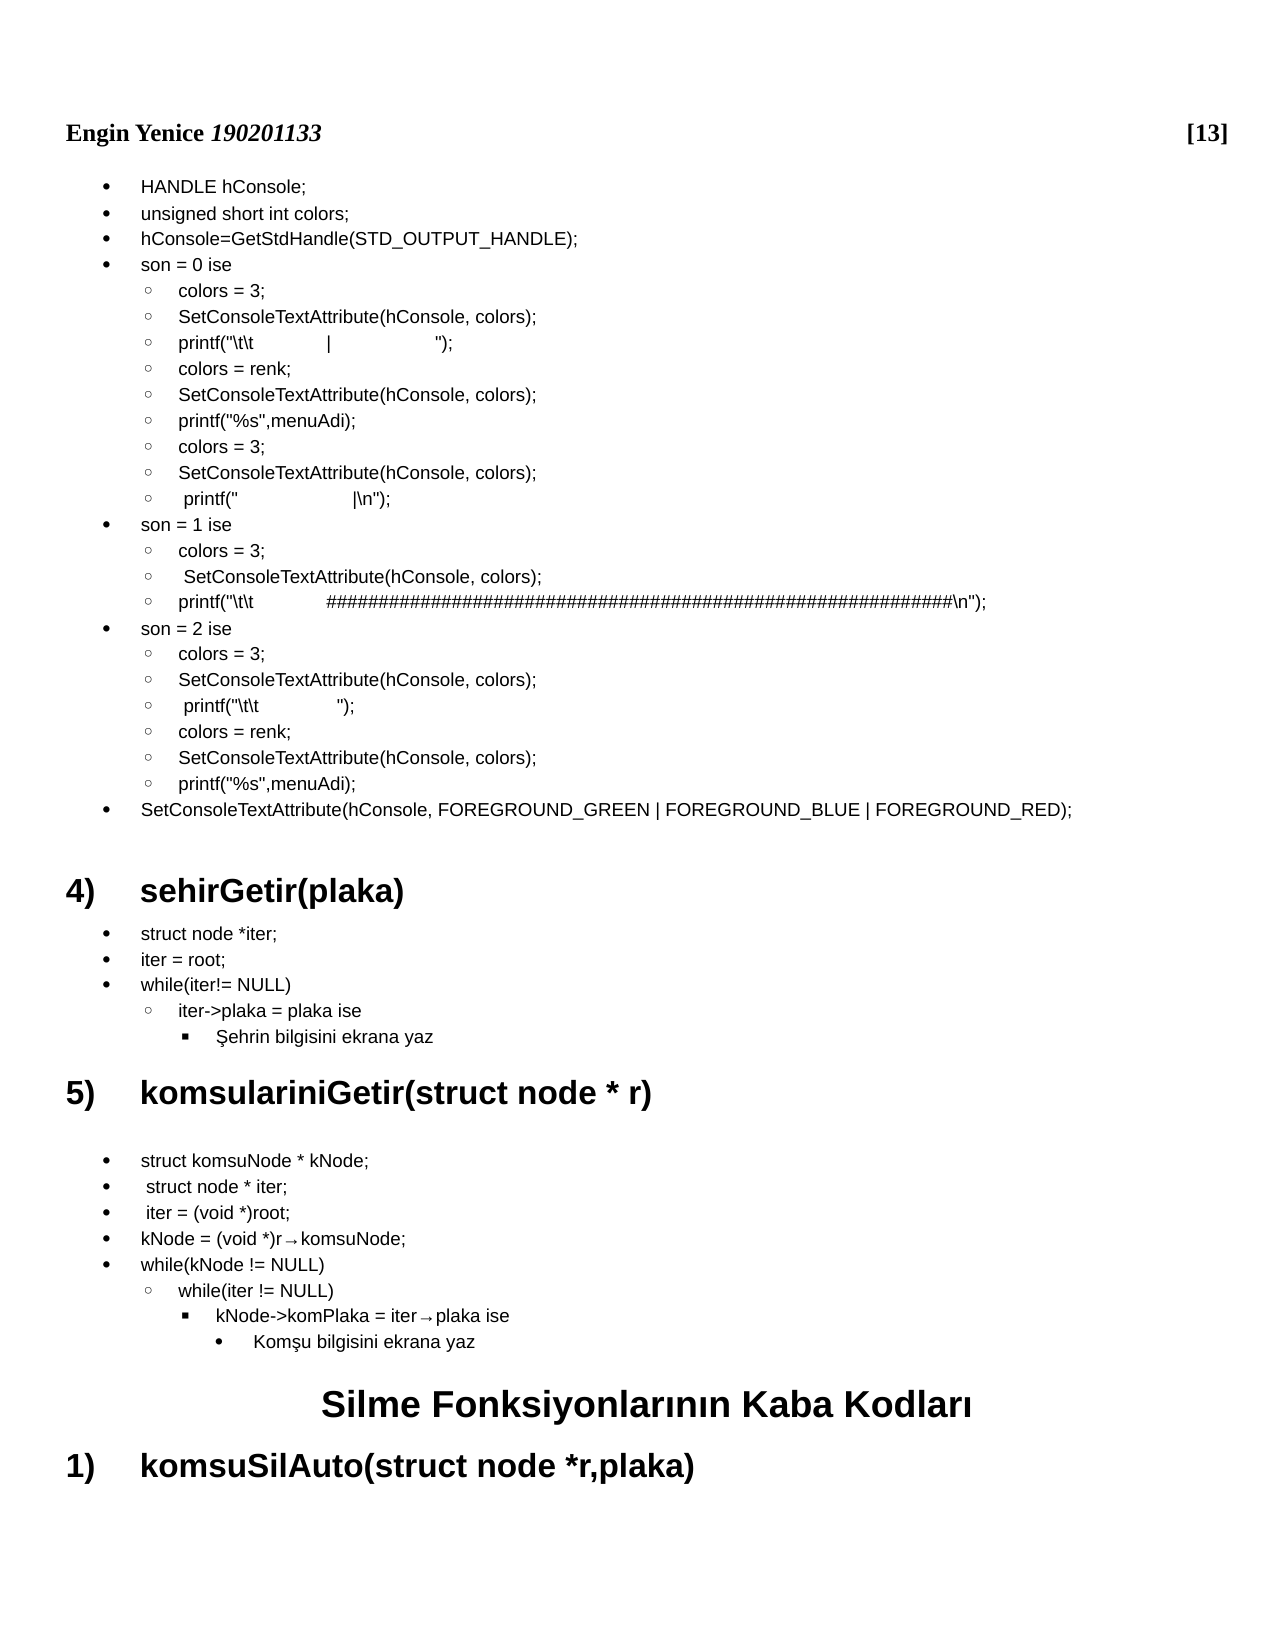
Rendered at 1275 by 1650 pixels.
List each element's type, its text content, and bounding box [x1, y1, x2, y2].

list kNode->komPlaka = iter→plaka ise [178, 1305, 1228, 1327]
list unsigned short int colors; [103, 202, 1228, 224]
list colors = 3; [141, 280, 1228, 302]
list printf("\t\t "); [141, 695, 1228, 717]
list struct node * iter; [103, 1176, 1228, 1197]
list iter = (void *)root; [103, 1202, 1228, 1223]
list son = 2 ise [103, 617, 1228, 639]
list SetConsoleTextAttribute(hConsole, colors); [141, 565, 1228, 587]
list son = 1 ise [103, 513, 1228, 535]
list Komşu bilgisini ekrana yaz [216, 1331, 1228, 1353]
list colors = 3; [141, 643, 1228, 665]
list SetConsoleTextAttribute(hConsole, colors); [141, 306, 1228, 328]
list struct komsuNode * kNode; [103, 1150, 1228, 1171]
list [103, 228, 1228, 250]
list HANDLE hConsole; [103, 176, 1228, 198]
list colors = renk; [141, 721, 1228, 743]
list Şehrin bilgisini ekrana yaz [178, 1026, 1228, 1048]
list printf("\t\t | "); [141, 332, 1228, 354]
list SetConsoleTextAttribute(hConsole, FOREGROUND_GREEN | FOREGROUND_BLUE | FOREGROUND_RED); [103, 799, 1228, 821]
list SetConsoleTextAttribute(hConsole, colors); [141, 747, 1228, 769]
subtitle komsuSilAuto(struct node *r,plaka) [66, 1446, 1228, 1484]
list SetConsoleTextAttribute(hConsole, colors); [141, 384, 1228, 406]
list printf("%s",menuAdi); [141, 773, 1228, 794]
list kNode = (void *)r→komsuNode; [103, 1227, 1228, 1249]
list printf("%s",menuAdi); [141, 410, 1228, 431]
subtitle komsulariniGetir(struct node * r) [66, 1073, 1228, 1111]
list SetConsoleTextAttribute(hConsole, colors); [141, 462, 1228, 483]
list printf(" |\n"); [141, 488, 1228, 509]
list while(iter!= NULL) [103, 974, 1228, 996]
list while(kNode != NULL) [103, 1253, 1228, 1275]
list printf("\t\t ############################################################\n"); [141, 591, 1228, 613]
list SetConsoleTextAttribute(hConsole, colors); [141, 669, 1228, 691]
list while(iter != NULL) [141, 1279, 1228, 1301]
list iter->plaka = plaka ise [141, 1000, 1228, 1022]
list struct node *iter; [103, 922, 1228, 944]
list colors = 3; [141, 539, 1228, 561]
subtitle Silme Fonksiyonlarının Kaba Kodları [66, 1382, 1228, 1425]
list colors = renk; [141, 358, 1228, 379]
list colors = 3; [141, 436, 1228, 457]
list son = 0 ise [103, 254, 1228, 276]
list iter = root; [103, 948, 1228, 970]
subtitle sehirGetir(plaka) [66, 871, 1228, 910]
